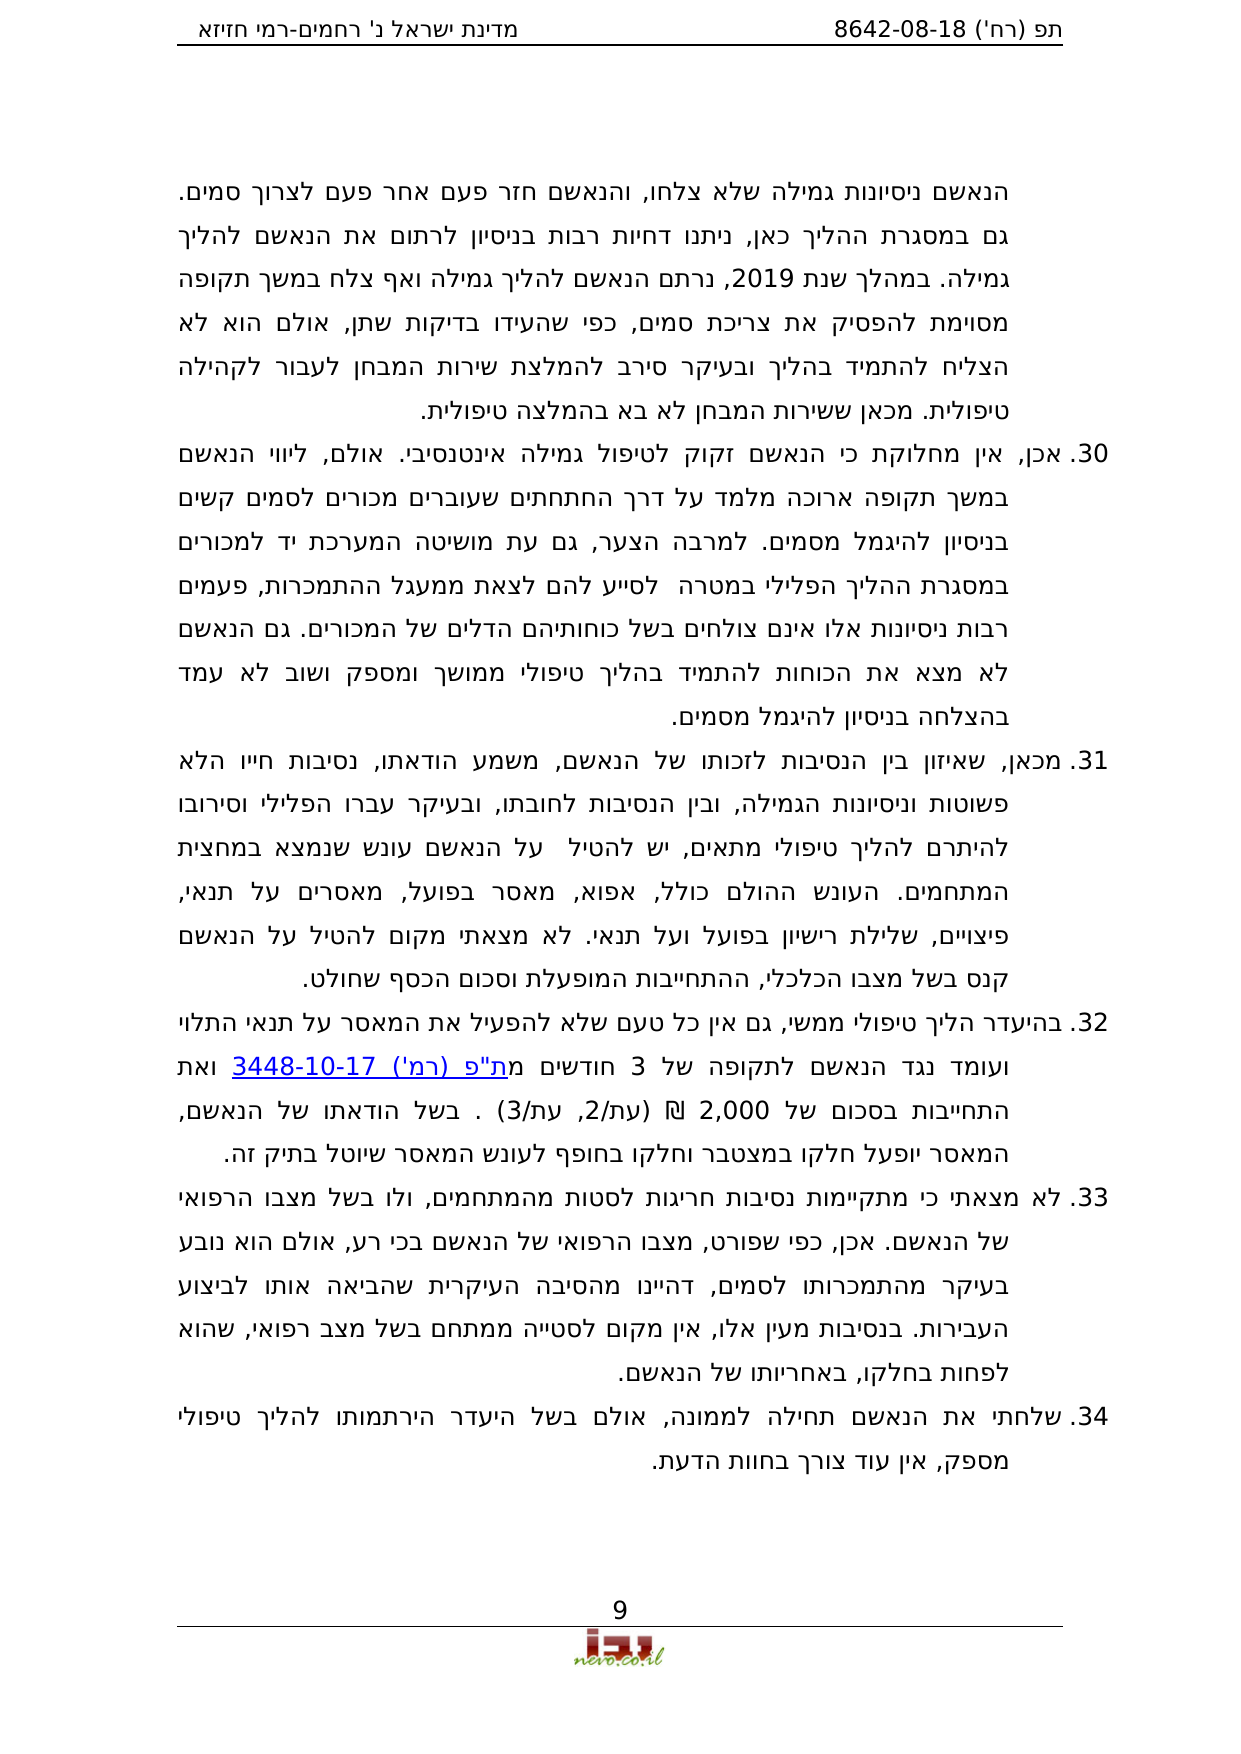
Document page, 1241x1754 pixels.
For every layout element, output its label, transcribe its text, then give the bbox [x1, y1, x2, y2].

list בהיעדר הליך טיפולי ממשי, גם אין כל טעם שלא להפעיל את המאסר על תנאי התלוי ועומד נגד הנאשם לתקופה של 3 חודשים מת"פ (רמ') 3448-10-17 ואת התחייבות בסכום של 2,000 ₪ (עת/2, עת/3) . בשל הודאתו של הנאשם, המאסר יופעל חלקו במצטבר וחלקו בחופף לעונש המאסר שיוטל בתיק זה. [177, 1008, 1069, 1169]
list לא מצאתי כי מתקיימות נסיבות חריגות לסטות מהמתחמים, ולו בשל מצבו הרפואי של הנאשם. אכן, כפי שפורט, מצבו הרפואי של הנאשם בכי רע, אולם הוא נובע בעיקר מהתמכרותו לסמים, דהיינו מהסיבה העיקרית שהביאה אותו לביצוע העבירות. בנסיבות מעין אלו, אין מקום לסטייה ממתחם בשל מצב רפואי, שהוא לפחות בחלקו, באחריותו של הנאשם. [177, 1183, 1069, 1388]
picture [574, 1628, 666, 1667]
list אכן, אין מחלוקת כי הנאשם זקוק לטיפול גמילה אינטנסיבי. אולם, ליווי הנאשם במשך תקופה ארוכה מלמד על דרך החתחתים שעוברים מכורים לסמים קשים בניסיון להיגמל מסמים. למרבה הצער, גם עת מושיטה המערכת יד למכורים במסגרת ההליך הפלילי במטרה לסייע להם לצאת ממעגל ההתמכרות, פעמים רבות ניסיונות אלו אינם צולחים בשל כוחותיהם הדלים של המכורים. גם הנאשם לא מצא את הכוחות להתמיד בהליך טיפולי ממושך ומספק ושוב לא עמד בהצלחה בניסיון להיגמל מסמים. [177, 440, 1069, 731]
list שלחתי את הנאשם תחילה לממונה, אולם בשל היעדר הירתמותו להליך טיפולי מספק, אין עוד צורך בחוות הדעת. [177, 1402, 1069, 1475]
list מכאן, שאיזון בין הנסיבות לזכותו של הנאשם, משמע הודאתו, נסיבות חייו הלא פשוטות וניסיונות הגמילה, ובין הנסיבות לחובתו, ובעיקר עברו הפלילי וסירובו להיתרם להליך טיפולי מתאים, יש להטיל על הנאשם עונש שנמצא במחצית המתחמים. העונש ההולם כולל, אפוא, מאסר בפועל, מאסרים על תנאי, פיצויים, שלילת רישיון בפועל ועל תנאי. לא מצאתי מקום להטיל על הנאשם קנס בשל מצבו הכלכלי, ההתחייבות המופעלת וסכום הכסף שחולט. [177, 746, 1069, 994]
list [177, 177, 1010, 425]
